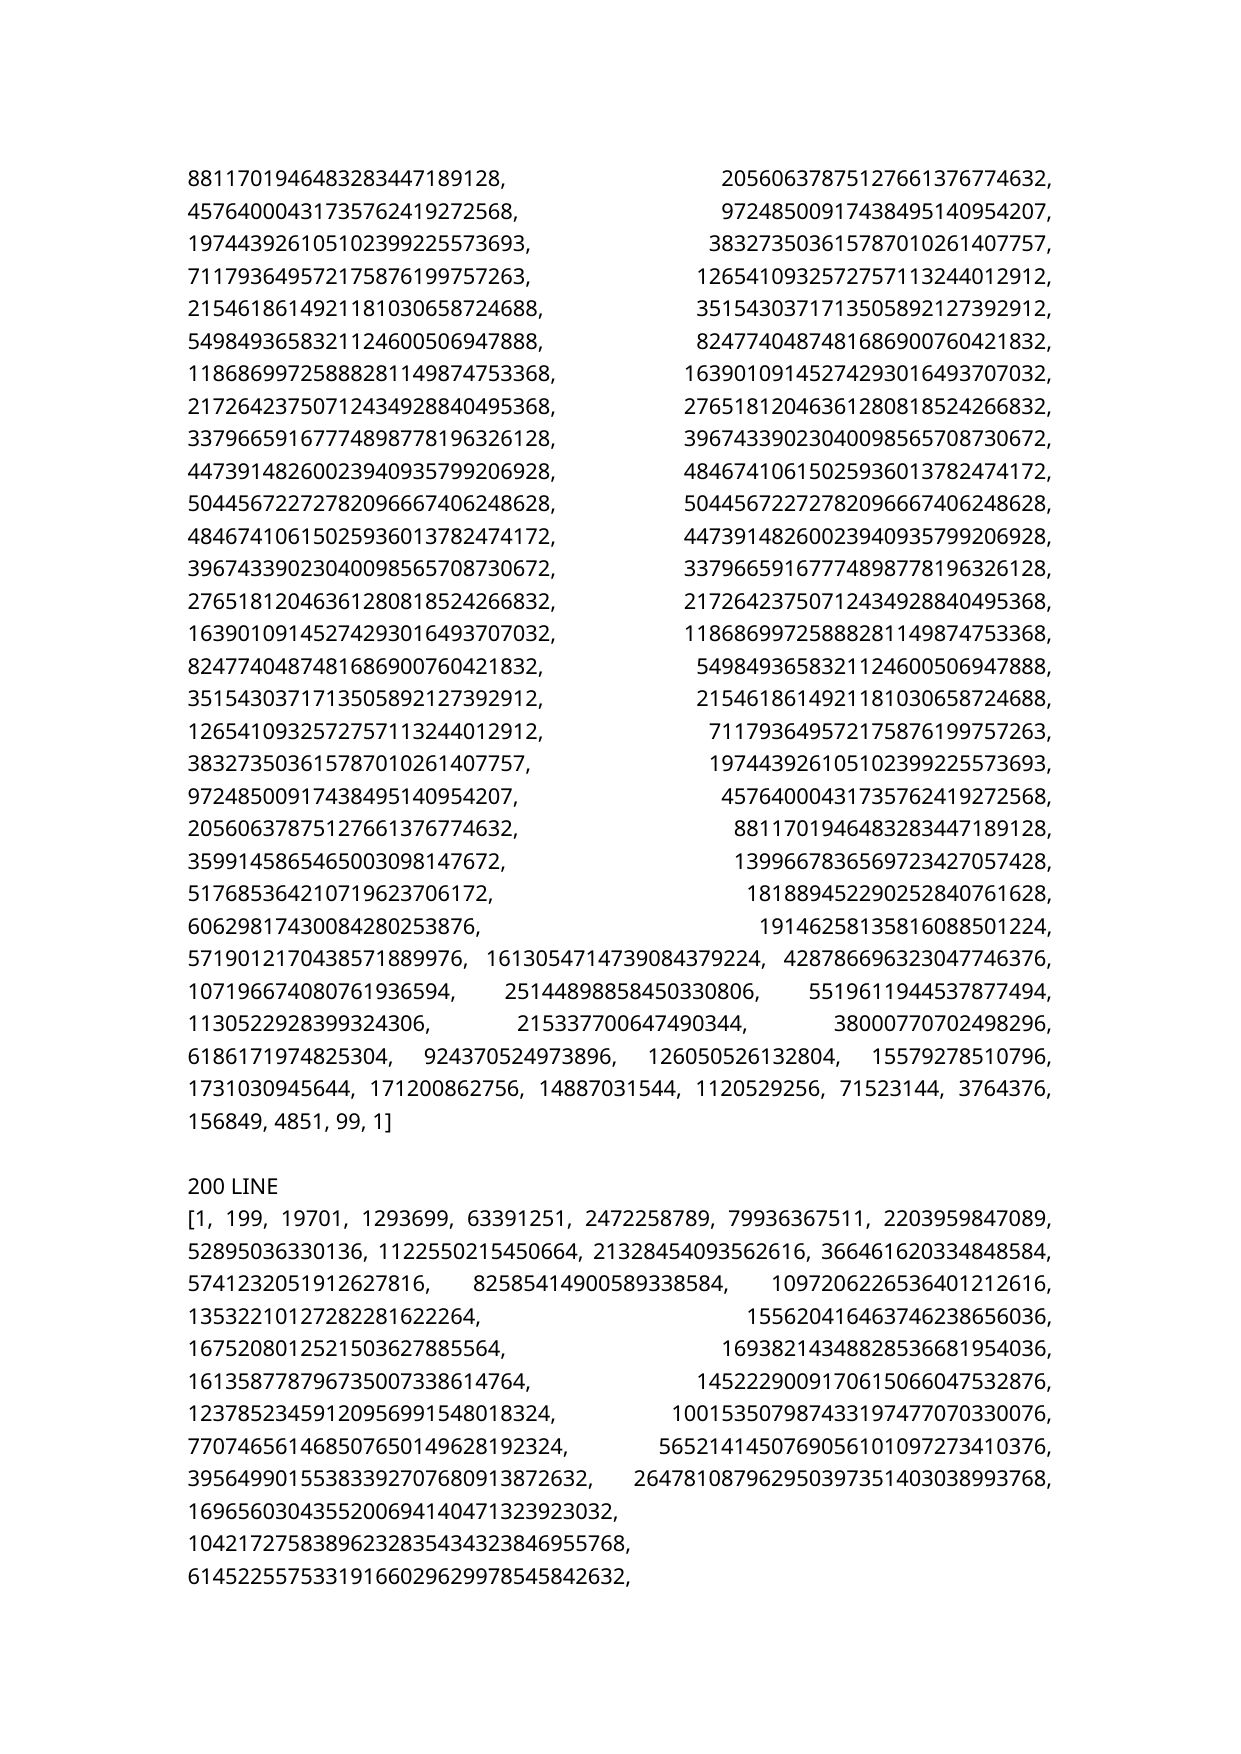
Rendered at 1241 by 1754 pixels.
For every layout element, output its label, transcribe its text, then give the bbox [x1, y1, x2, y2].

text 200 LINE [187, 1169, 1053, 1202]
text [187, 1202, 1053, 1592]
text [187, 162, 1053, 1137]
